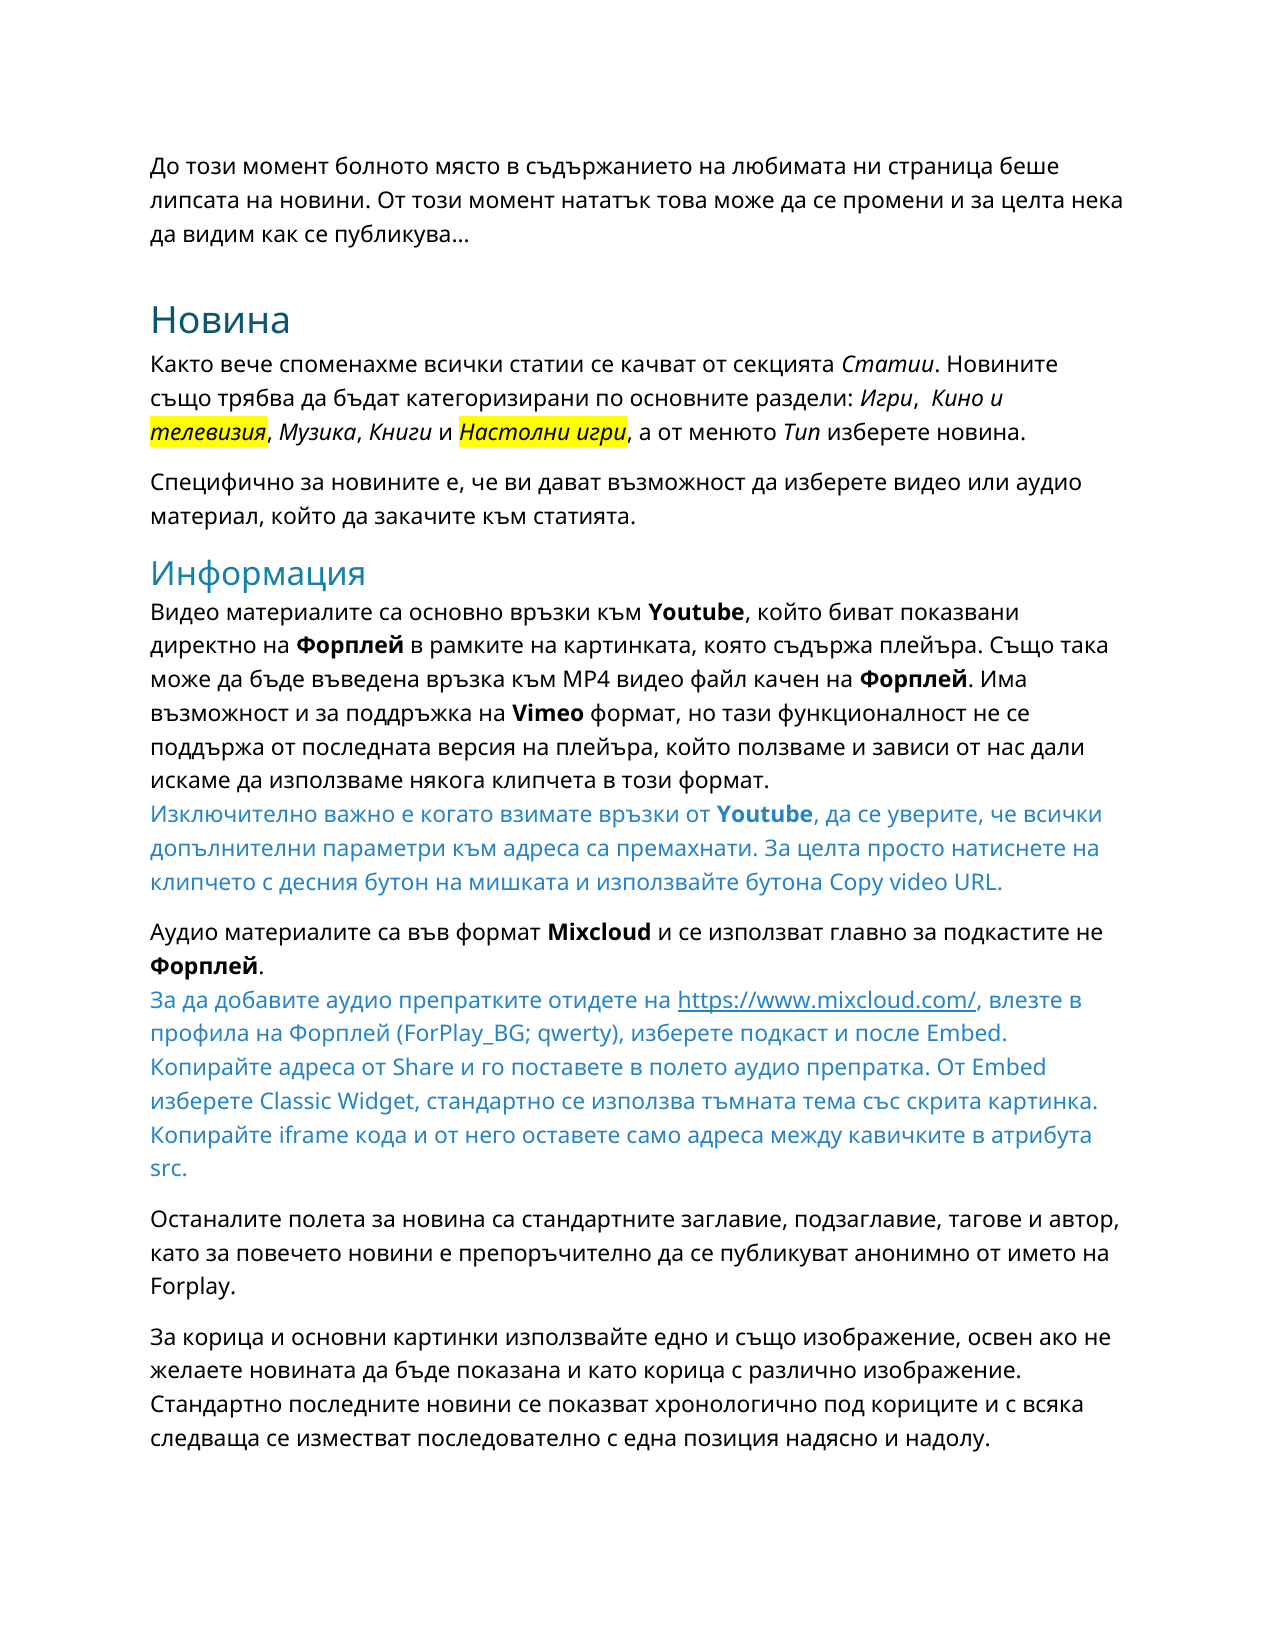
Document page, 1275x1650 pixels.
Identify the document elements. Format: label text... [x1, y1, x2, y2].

text За корица и основни картинки използвайте едно и също изображение, освен ако не желаете новината да бъде показана и като корица с различно изображение. Стандартно последните новини се показват хронологично под кориците и с всяка следваща се изместват последователно с една позиция надясно и надолу. [150, 1321, 1125, 1453]
text Останалите полета за новина са стандартните заглавие, подзаглавие, тагове и автор, като за повечето новини е препоръчително да се публикуват анонимно от името на Forplay. [150, 1203, 1125, 1301]
text Видео материалите са основно връзки към Youtube, който биват показвани директно на Форплей в рамките на картинката, която съдържа плейъра. Също така може да бъде въведена връзка към MP4 видео файл качен на Форплей. Има възможност и за поддръжка на Vimeo формат, но тази функционалност не се поддържа от последната версия на плейъра, който ползваме и зависи от нас дали искаме да използваме някога клипчета в този формат. Изключително важно е когато взимате връзки от Youtube, да се уверите, че всички допълнителни параметри към адреса са премахнати. За целта просто натиснете на клипчето с десния бутон на мишката и използвайте бутона Copy video URL. [150, 596, 1125, 897]
text До този момент болното място в съдържанието на любимата ни страница беше липсата на новини. От този момент нататък това може да се промени и за целта нека да видим как се публикува… [150, 150, 1125, 249]
text Аудио материалите са във формат Mixcloud и се използват главно за подкастите не Форплей. За да добавите аудио препратките отидете на https://www.mixcloud.com/, влезте в профила на Форплей (ForPlay_BG; qwerty), изберете подкаст и после Embed. Копирайте адреса от Share и го поставете в полето аудио препратка. От Embed изберете Classic Widget, стандартно се използва тъмната тема със скрита картинка. Копирайте iframe кода и от него оставете само адреса между кавичките в атрибута src. [150, 916, 1125, 1183]
text Специфично за новините е, че ви дават възможност да изберете видео или аудио материал, който да закачите към статията. [150, 466, 1125, 531]
text Както вече споменахме всички статии се качват от секцията Статии. Новините също трябва да бъдат категоризирани по основните раздели: Игри, Кино и телевизия, Музика, Книги и Настолни игри, а от менюто Тип изберете новина. [150, 348, 1125, 447]
subtitle Информация [150, 550, 1125, 596]
subtitle Новина [150, 293, 1125, 344]
